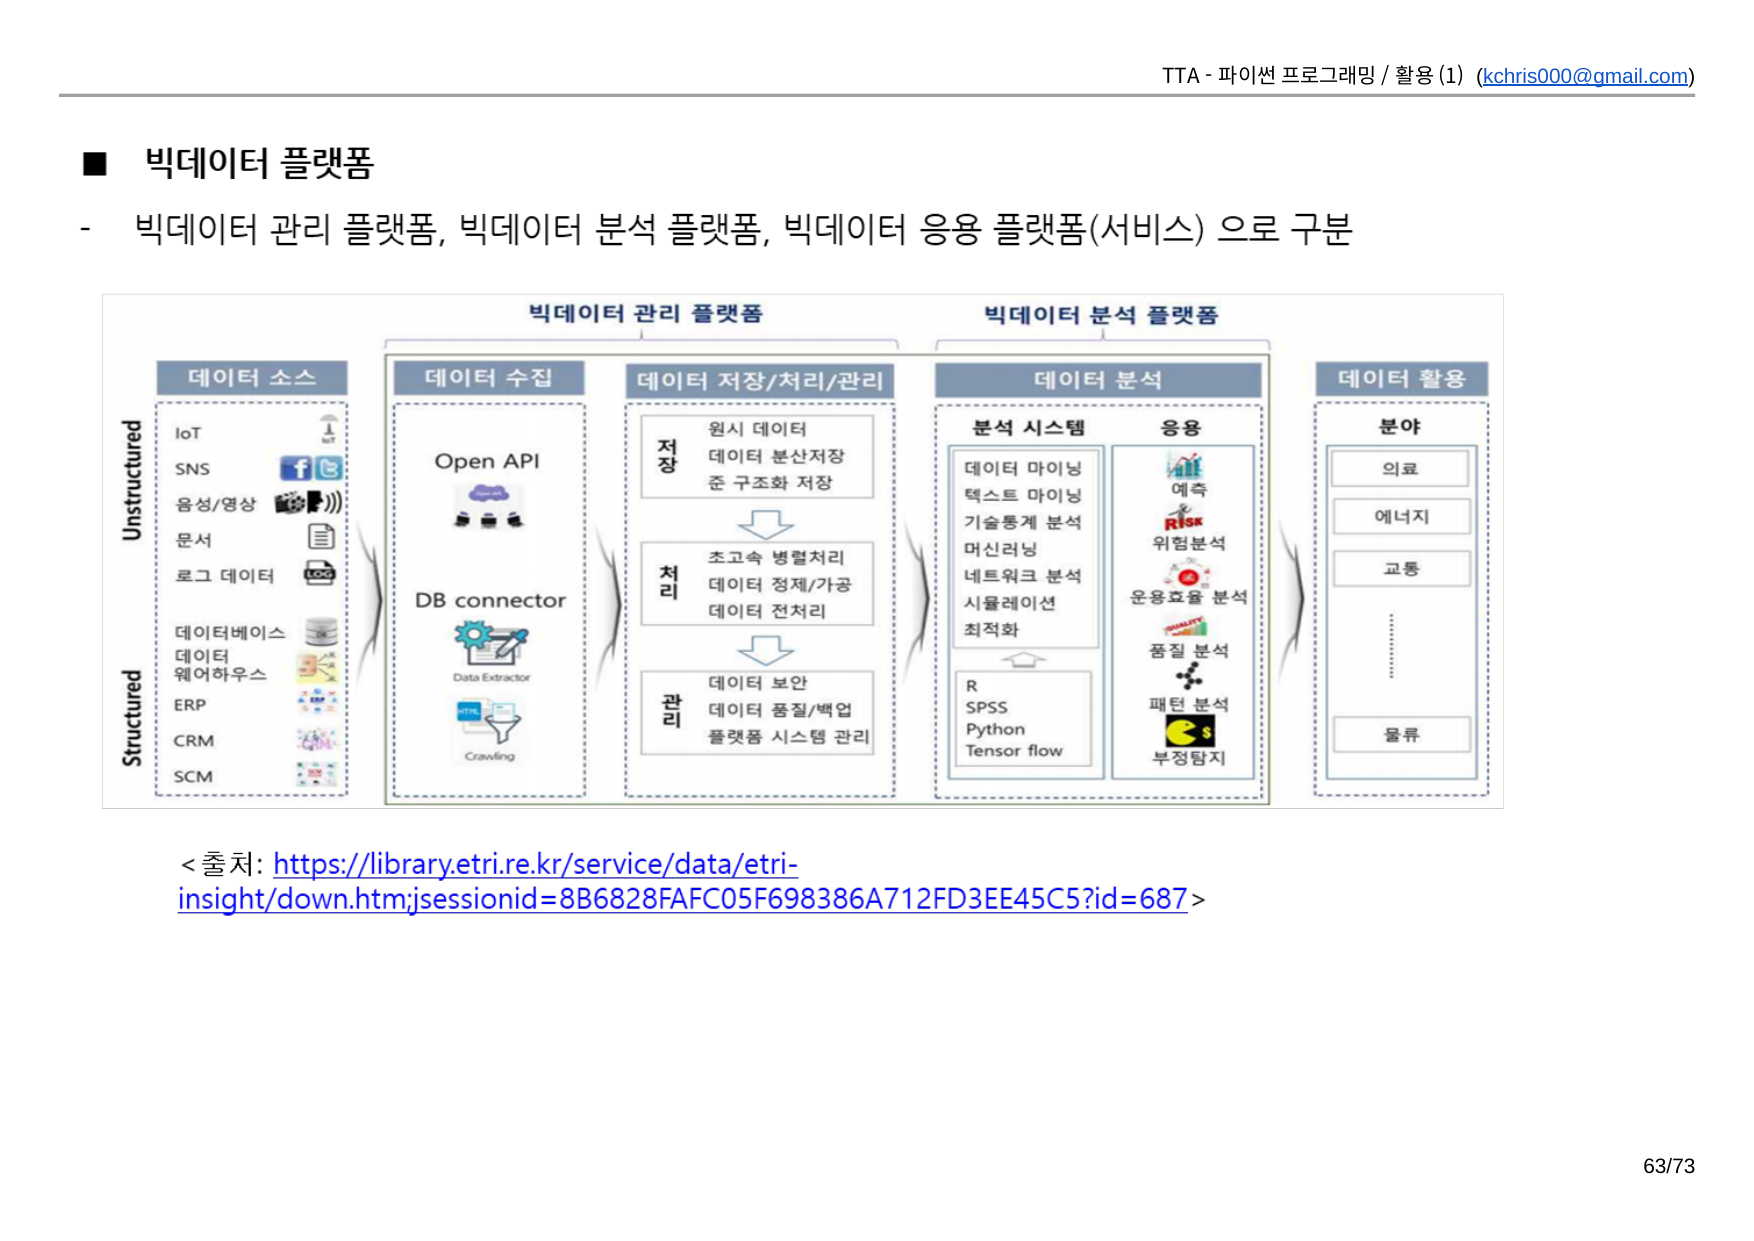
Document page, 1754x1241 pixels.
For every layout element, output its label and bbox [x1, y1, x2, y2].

picture [58, 121, 1695, 932]
